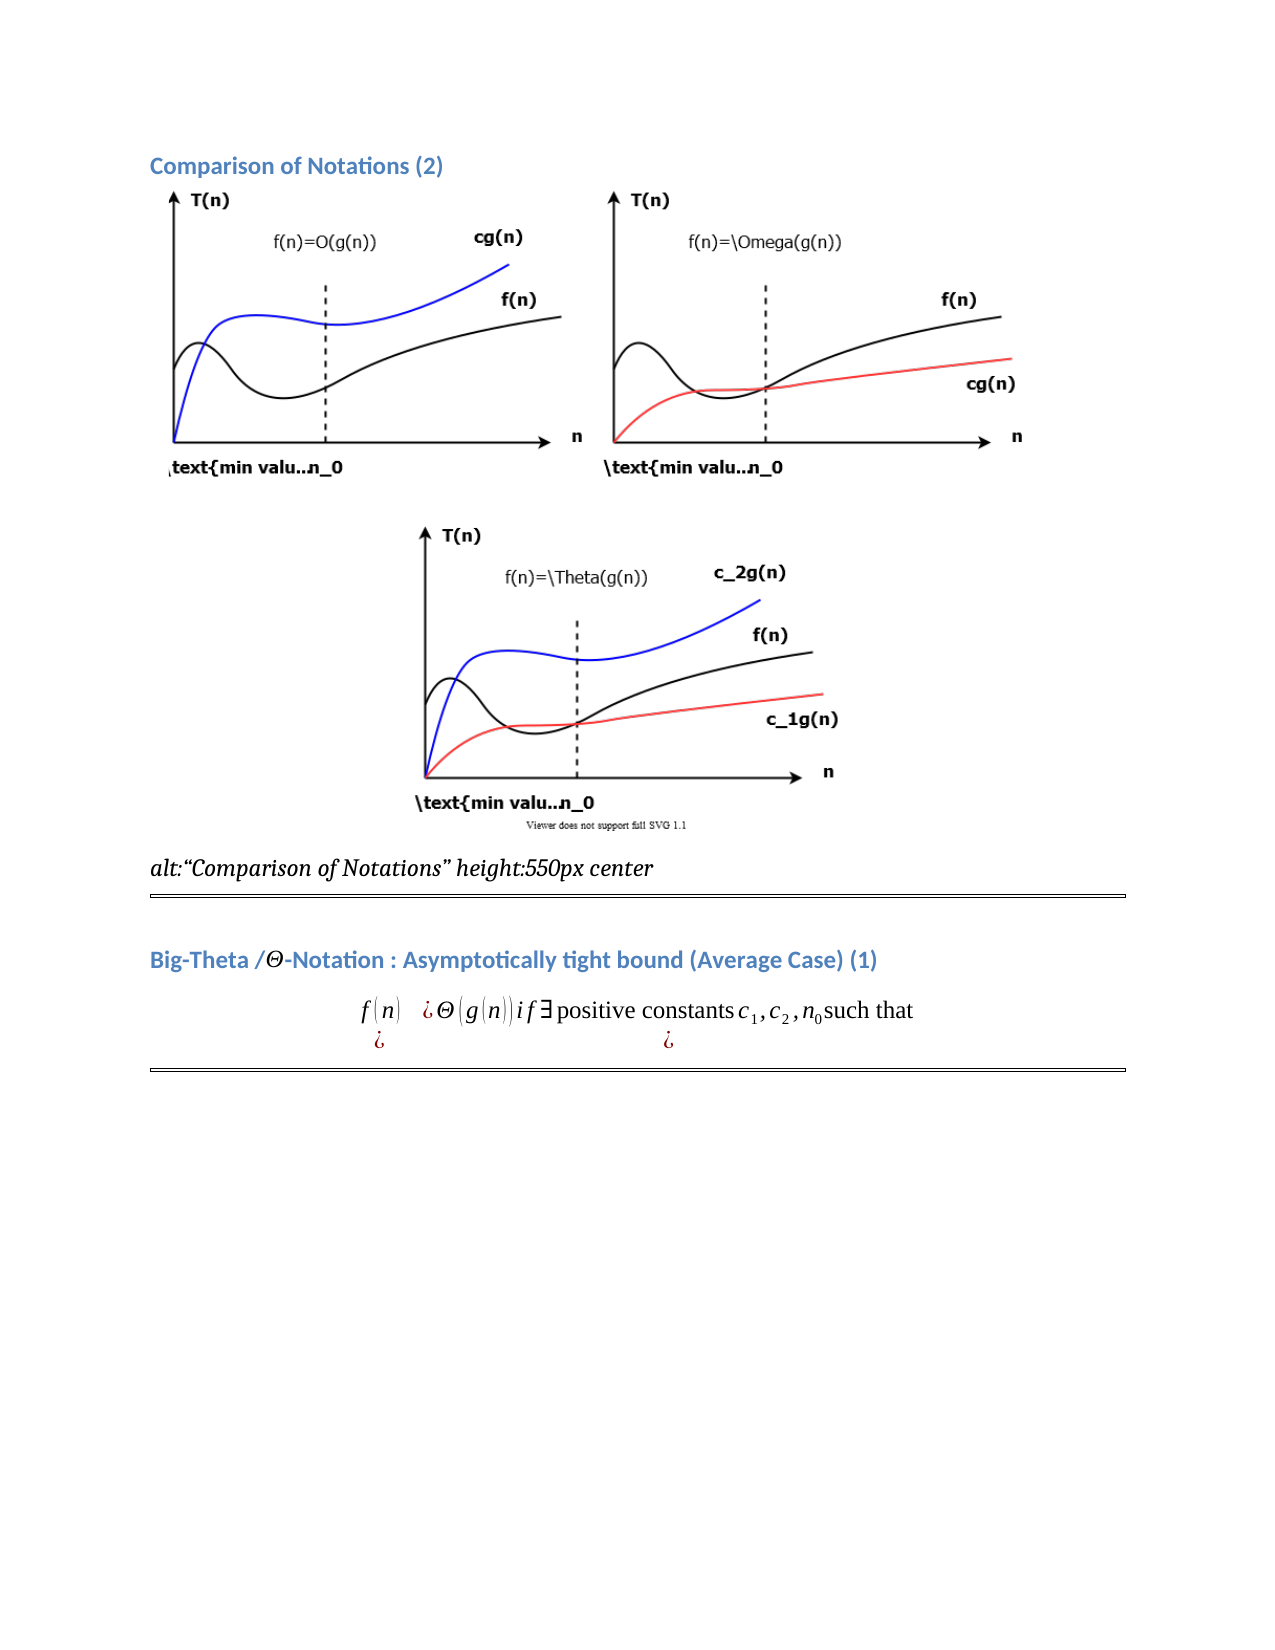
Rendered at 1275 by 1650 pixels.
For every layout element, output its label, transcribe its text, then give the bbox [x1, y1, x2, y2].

picture [168, 180, 1044, 833]
subtitle Comparison of Notations (2) [150, 150, 1125, 181]
text alt:“Comparison of Notations” height:550px center [150, 853, 1125, 882]
subtitle Big-Theta /-Notation : Asymptotically tight bound (Average Case) (1) [150, 944, 1125, 975]
